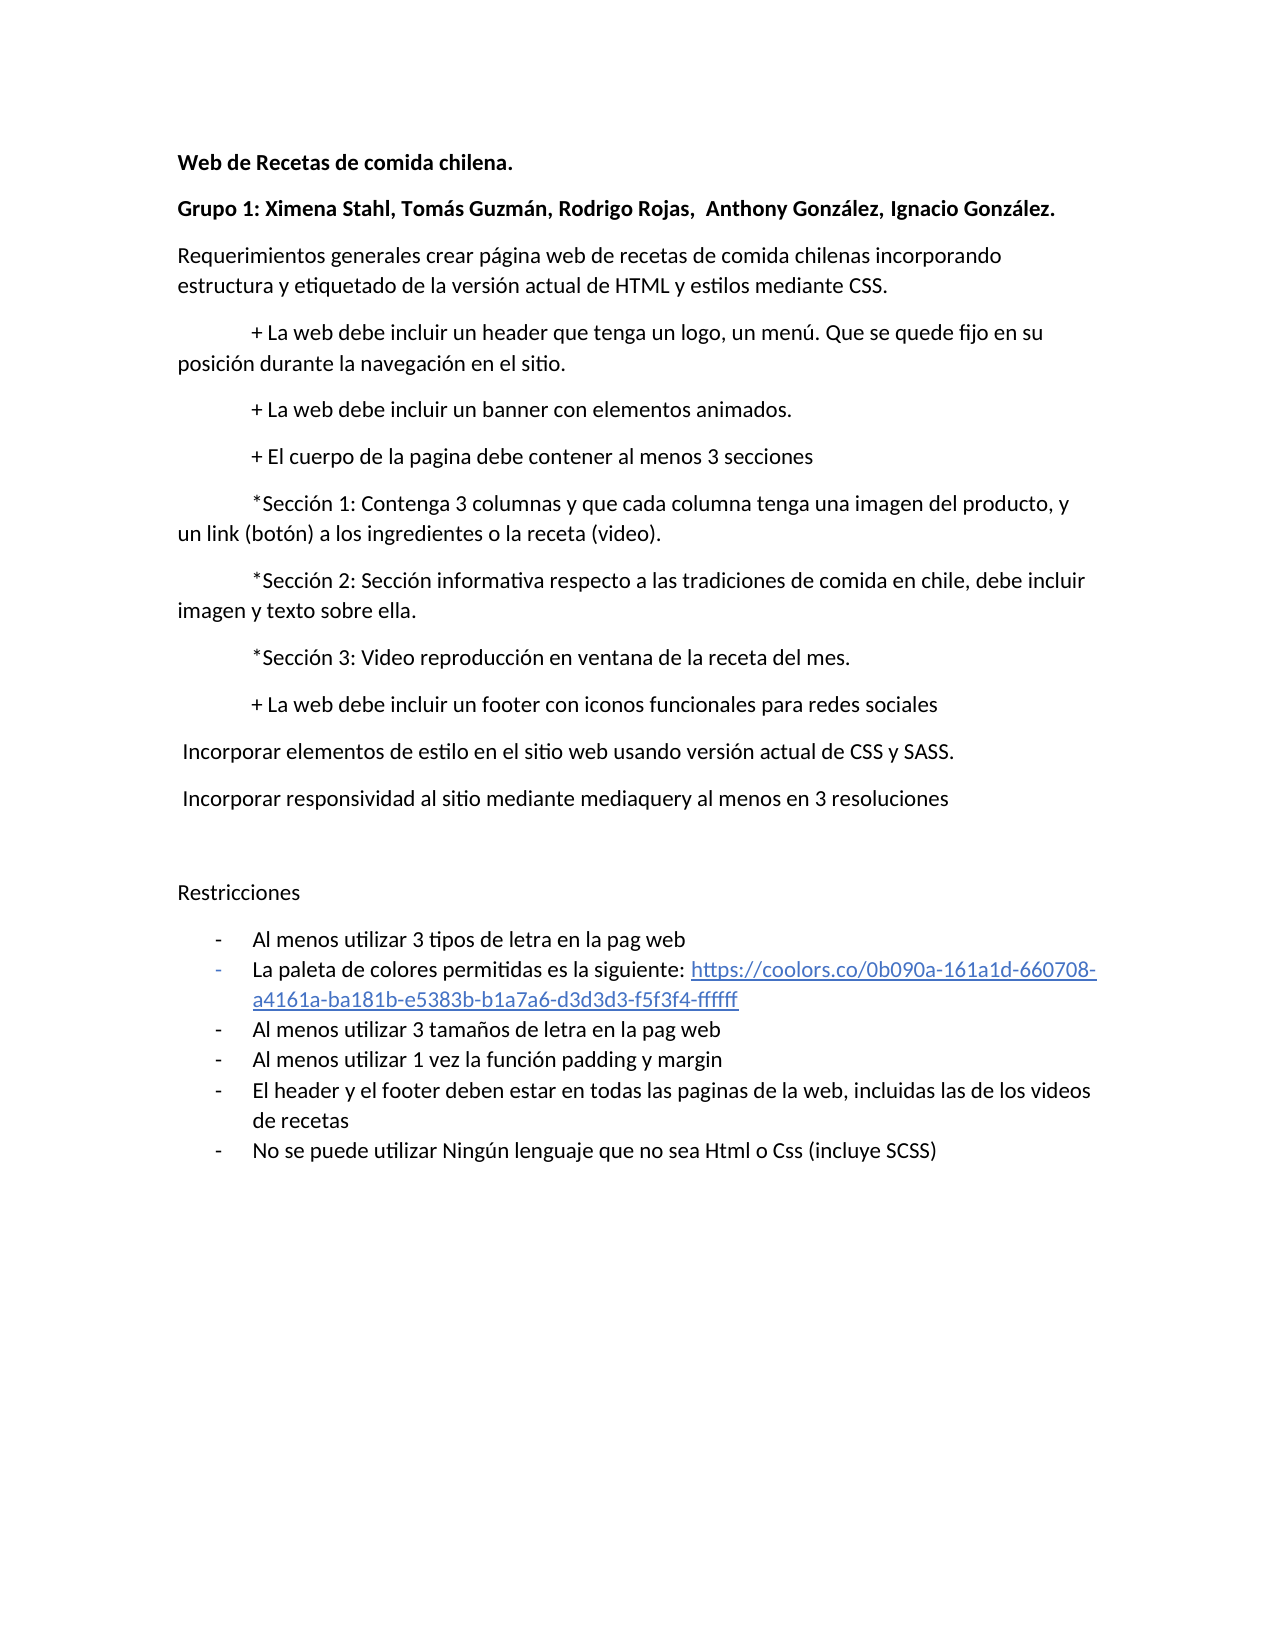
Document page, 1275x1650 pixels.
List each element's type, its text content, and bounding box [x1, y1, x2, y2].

list Al menos utilizar 1 vez la función padding y margin [215, 1046, 1098, 1073]
text *Sección 1: Contenga 3 columnas y que cada columna tenga una imagen del producto, y un link (botón) a los ingredientes o la receta (video). [177, 489, 1098, 547]
text *Sección 3: Video reproducción en ventana de la receta del mes. [177, 643, 1098, 671]
list El header y el footer deben estar en todas las paginas de la web, incluidas las de los videos de recetas [215, 1076, 1098, 1134]
list No se puede utilizar Ningún lenguaje que no sea Html o Css (incluye SCSS) [215, 1136, 1098, 1164]
text Incorporar responsividad al sitio mediante mediaquery al menos en 3 resoluciones [177, 784, 1098, 812]
text *Sección 2: Sección informativa respecto a las tradiciones de comida en chile, debe incluir imagen y texto sobre ella. [177, 566, 1098, 624]
list La paleta de colores permitidas es la siguiente: https://coolors.co/0b090a-161a1d-660708-a4161a-ba181b-e5383b-b1a7a6-d3d3d3-f5f3f4-ffffff [215, 955, 1098, 1013]
text + La web debe incluir un banner con elementos animados. [177, 396, 1098, 423]
text Requerimientos generales crear página web de recetas de comida chilenas incorporando estructura y etiquetado de la versión actual de HTML y estilos mediante CSS. [177, 241, 1098, 299]
text Incorporar elementos de estilo en el sitio web usando versión actual de CSS y SASS. [177, 737, 1098, 765]
list Al menos utilizar 3 tamaños de letra en la pag web [215, 1015, 1098, 1043]
list Al menos utilizar 3 tipos de letra en la pag web [215, 925, 1098, 953]
text + El cuerpo de la pagina debe contener al menos 3 secciones [177, 442, 1098, 470]
text Restricciones [177, 878, 1098, 906]
text Grupo 1: Ximena Stahl, Tomás Guzmán, Rodrigo Rojas, Anthony González, Ignacio González. [177, 194, 1098, 222]
text + La web debe incluir un header que tenga un logo, un menú. Que se quede fijo en su posición durante la navegación en el sitio. [177, 318, 1098, 377]
text + La web debe incluir un footer con iconos funcionales para redes sociales [177, 690, 1098, 718]
text Web de Recetas de comida chilena. [177, 148, 1098, 176]
